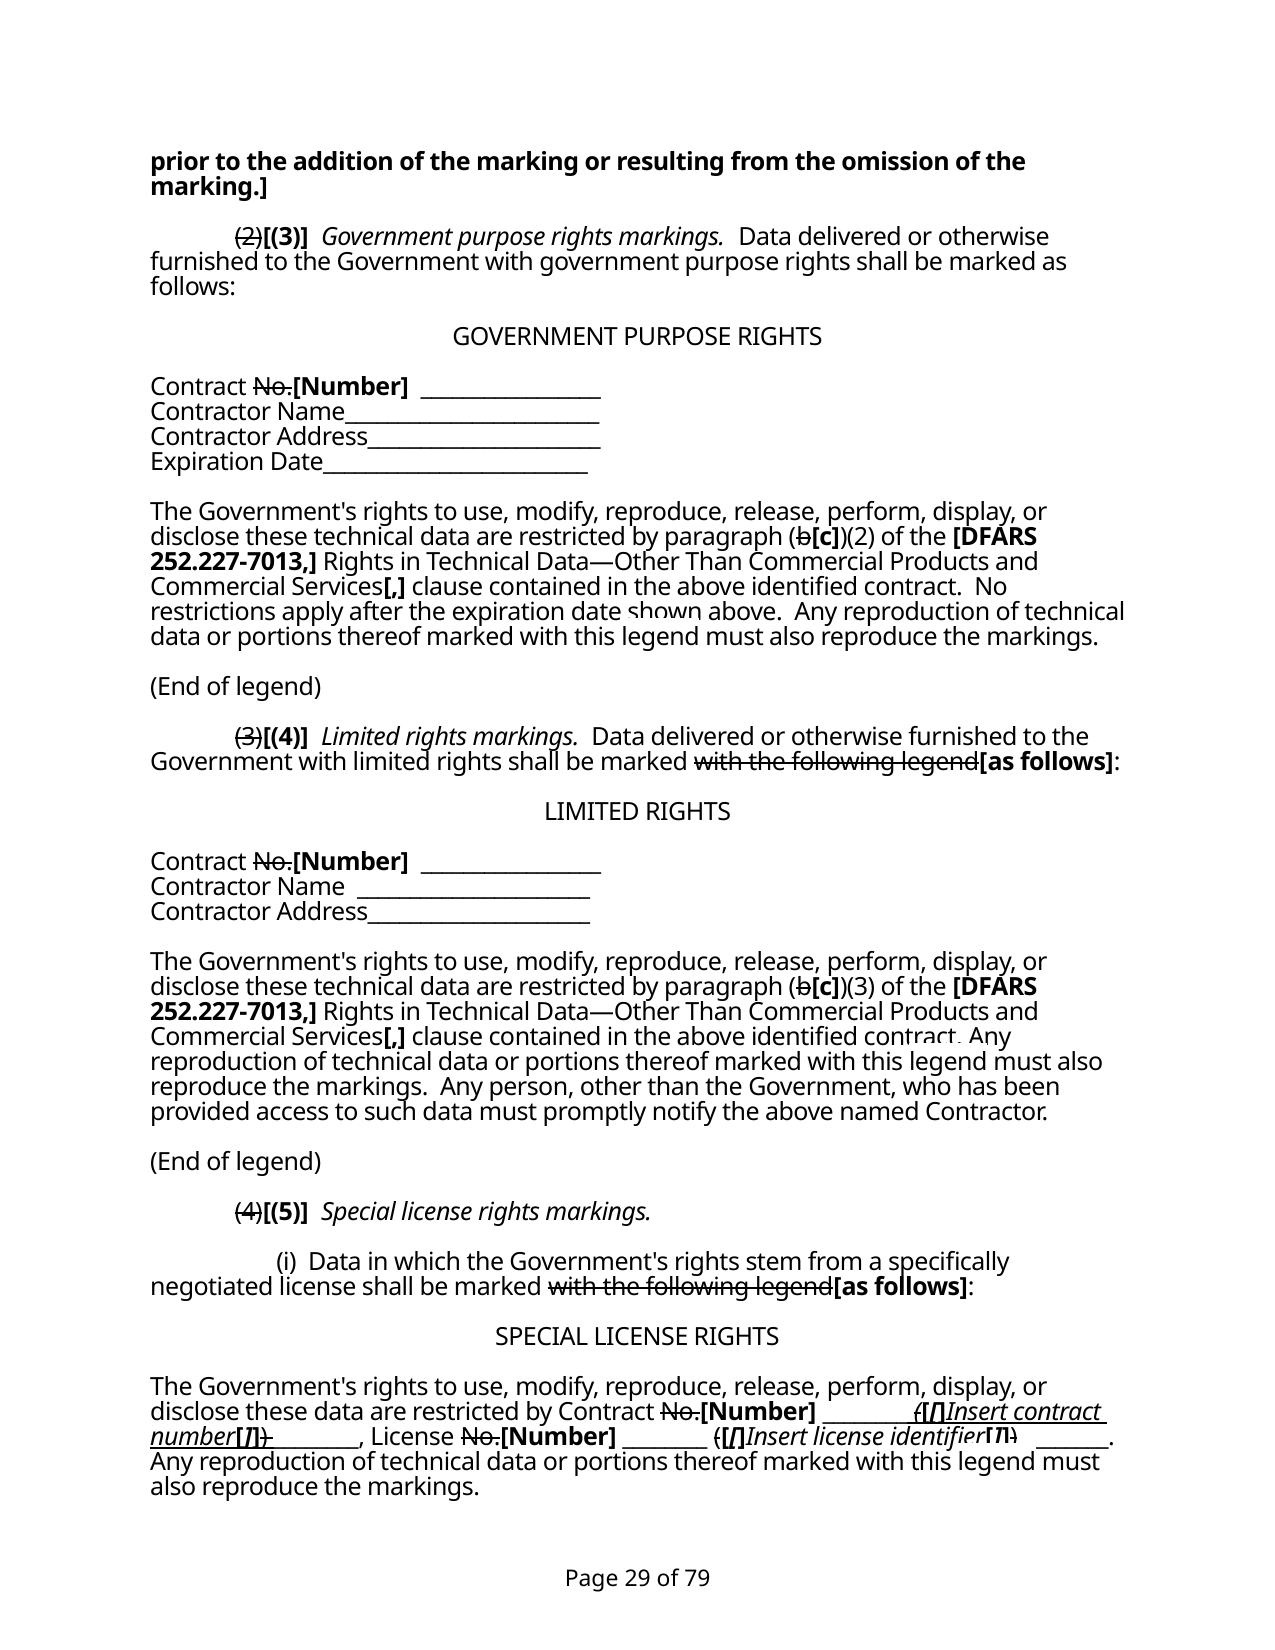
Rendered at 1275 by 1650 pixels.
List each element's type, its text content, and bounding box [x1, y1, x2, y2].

text Contractor Address_____________________ [150, 900, 1125, 925]
text Limited Rights [150, 800, 1125, 825]
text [150, 150, 1125, 200]
text Government Purpose Rights [150, 325, 1125, 350]
text (End of legend) [313, 675, 1125, 700]
text Contract No.[Number] _________________ [150, 850, 1125, 875]
text The Government's rights to use, modify, reproduce, release, perform, display, or disclose these technical data are restricted by paragraph (b[c])(2) of the [DFARS 252.227-7013,] Rights in Technical Data—Other Than Commercial Products and Commercial Services[,] clause contained in the above identified contract. No restrictions apply after the expiration date shown above. Any reproduction of technical data or portions thereof marked with this legend must also reproduce the markings. [150, 500, 1125, 650]
text (End of legend) [313, 1150, 1125, 1175]
text (i) Data in which the Government's rights stem from a specifically negotiated license shall be marked with the following legend[as follows]: [150, 1250, 1125, 1300]
text The Government's rights to use, modify, reproduce, release, perform, display, or disclose these data are restricted by Contract No.[Number] ________ ([[]Insert contract number[]]) ________, License No.[Number] ________ ([[]Insert license identifier[]]) ________. Any reproduction of technical data or portions thereof marked with this legend must also reproduce the markings. [150, 1375, 1125, 1500]
text (End of legend) [150, 1150, 235, 1175]
text The Government's rights to use, modify, reproduce, release, perform, display, or disclose these technical data are restricted by paragraph (b[c])(3) of the [DFARS 252.227-7013,] Rights in Technical Data—Other Than Commercial Products and Commercial Services[,] clause contained in the above identified contract. Any reproduction of technical data or portions thereof marked with this legend must also reproduce the markings. Any person, other than the Government, who has been provided access to such data must promptly notify the above named Contractor. [150, 950, 1125, 1125]
text Contract No.[Number] _________________ [150, 375, 1125, 400]
text (End of legend) [150, 675, 235, 700]
text Contractor Name ______________________ [150, 875, 1125, 900]
text (3)[(4)] Limited rights markings. Data delivered or otherwise furnished to the Government with limited rights shall be marked with the following legend[as follows]: [150, 725, 1125, 775]
text Expiration Date_________________________ [150, 450, 1125, 475]
text (2)[(3)] Government purpose rights markings. Data delivered or otherwise furnished to the Government with government purpose rights shall be marked as follows: [150, 225, 1125, 300]
text Special License Rights [150, 1325, 1125, 1350]
text (4)[(5)] Special license rights markings. [150, 1200, 1125, 1225]
text Contractor Address______________________ [150, 425, 1125, 450]
text Contractor Name________________________ [150, 400, 1125, 425]
